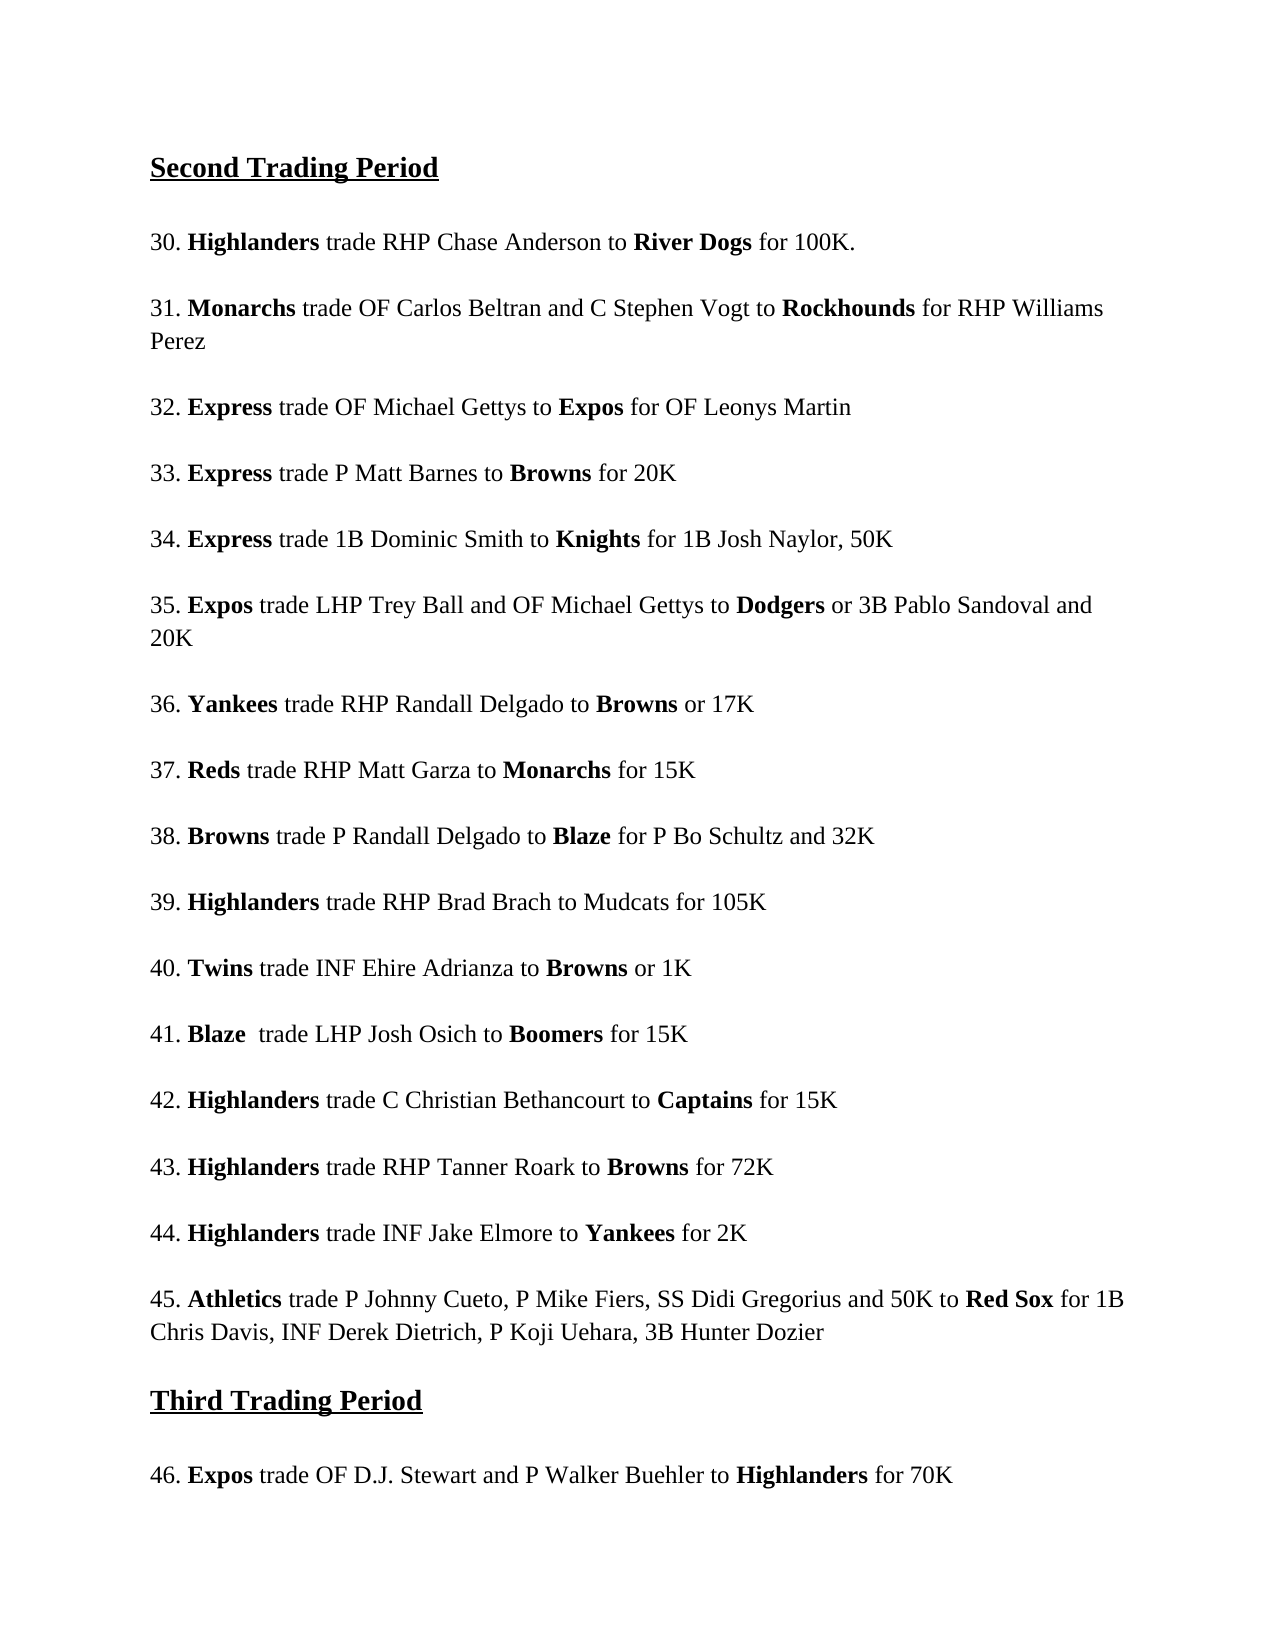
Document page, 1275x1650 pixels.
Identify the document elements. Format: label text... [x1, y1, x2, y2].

text 39. Highlanders trade RHP Brad Brach to Mudcats for 105K [150, 887, 1125, 916]
text 44. Highlanders trade INF Jake Elmore to Yankees for 2K [150, 1218, 1125, 1246]
text 36. Yankees trade RHP Randall Delgado to Browns or 17K [150, 689, 1125, 718]
text 38. Browns trade P Randall Delgado to Blaze for P Bo Schultz and 32K [150, 821, 1125, 850]
text 43. Highlanders trade RHP Tanner Roark to Browns for 72K [150, 1152, 1125, 1180]
text 41. Blaze trade LHP Josh Osich to Boomers for 15K [150, 1019, 1125, 1048]
text Second Trading Period [150, 150, 1125, 183]
text 45. Athletics trade P Johnny Cueto, P Mike Fiers, SS Didi Gregorius and 50K to Red Sox for 1B Chris Davis, INF Derek Dietrich, P Koji Uehara, 3B Hunter Dozier [150, 1284, 1125, 1346]
text 32. Express trade OF Michael Gettys to Expos for OF Leonys Martin [150, 392, 1125, 421]
text Third Trading Period [150, 1383, 1125, 1416]
text 31. Monarchs trade OF Carlos Beltran and C Stephen Vogt to Rockhounds for RHP Williams Perez [150, 293, 1125, 355]
text 35. Expos trade LHP Trey Ball and OF Michael Gettys to Dodgers or 3B Pablo Sandoval and 20K [150, 590, 1125, 652]
text 30. Highlanders trade RHP Chase Anderson to River Dogs for 100K. [150, 227, 1125, 256]
text 40. Twins trade INF Ehire Adrianza to Browns or 1K [150, 953, 1125, 982]
text 34. Express trade 1B Dominic Smith to Knights for 1B Josh Naylor, 50K [150, 524, 1125, 553]
text 37. Reds trade RHP Matt Garza to Monarchs for 15K [150, 755, 1125, 784]
text 46. Expos trade OF D.J. Stewart and P Walker Buehler to Highlanders for 70K [150, 1460, 1125, 1489]
text 33. Express trade P Matt Barnes to Browns for 20K [150, 458, 1125, 487]
text 42. Highlanders trade C Christian Bethancourt to Captains for 15K [150, 1086, 1125, 1114]
